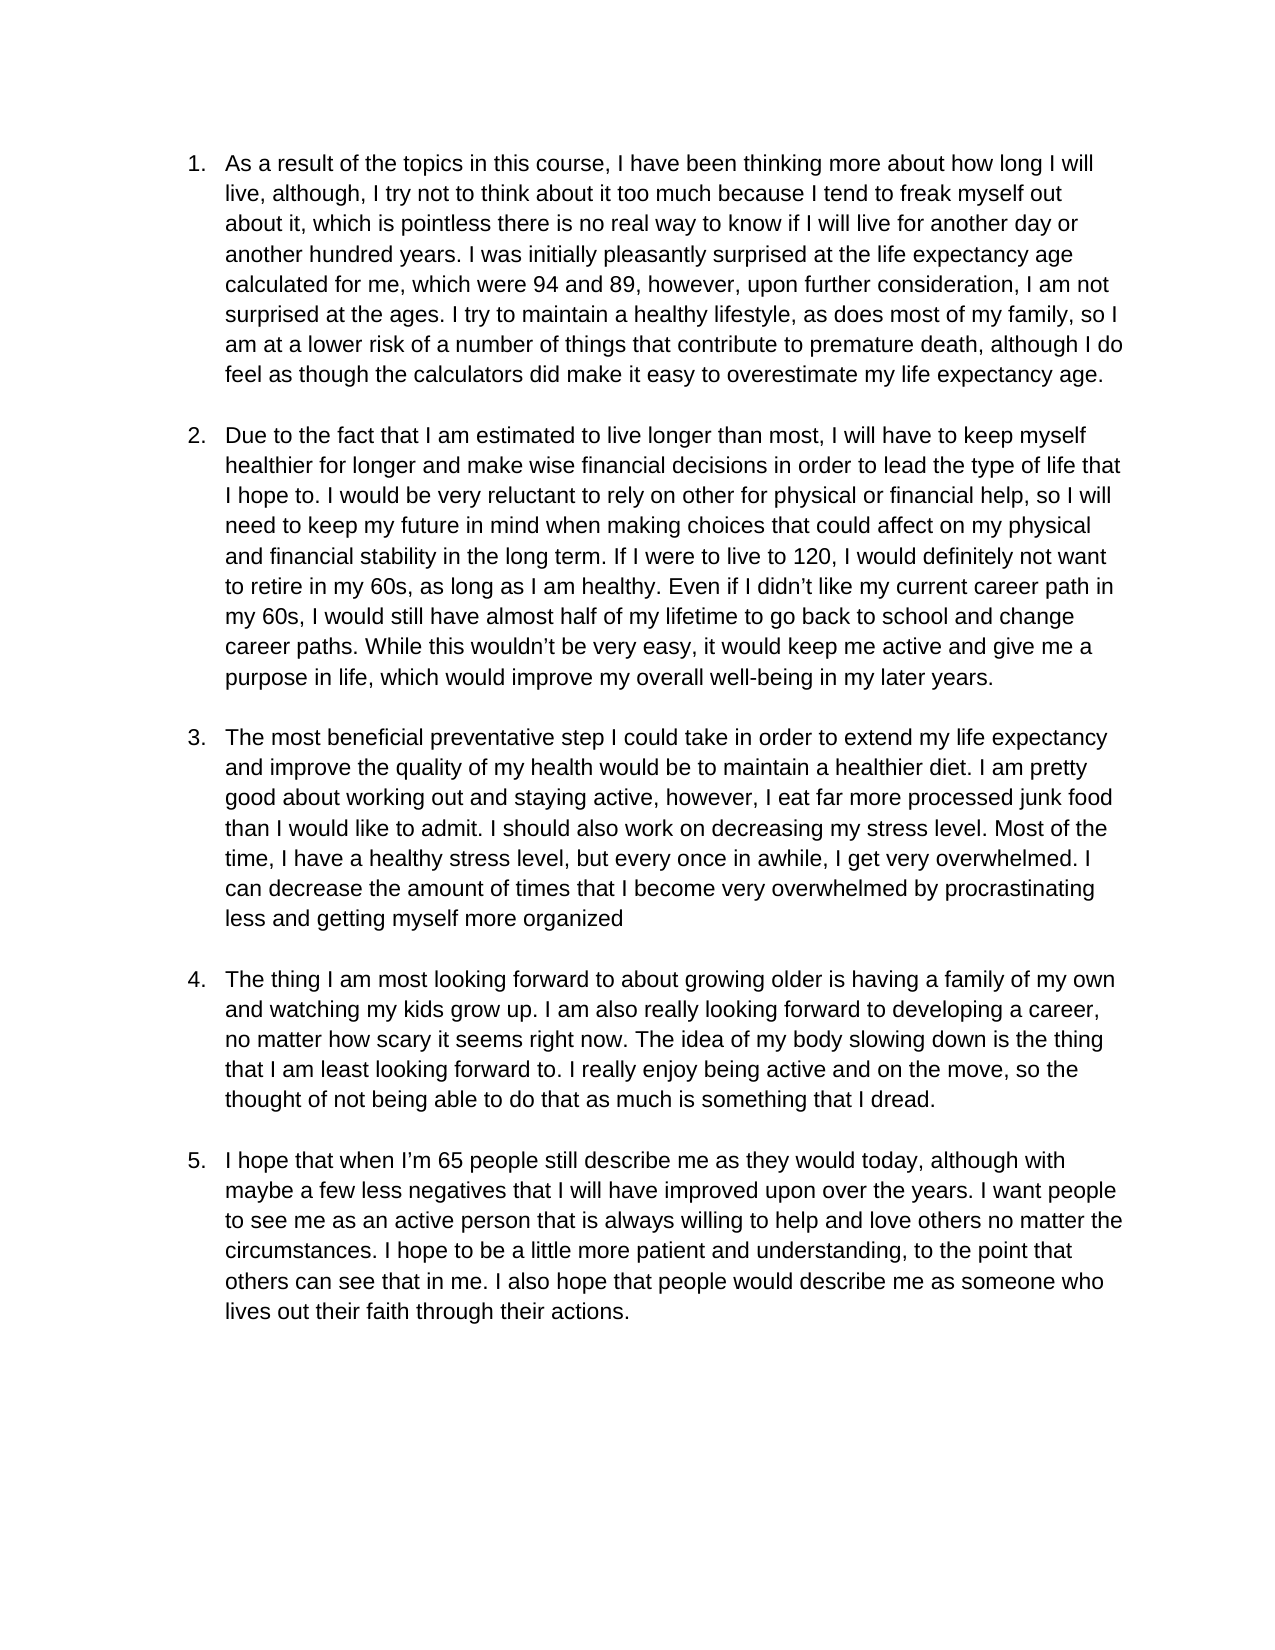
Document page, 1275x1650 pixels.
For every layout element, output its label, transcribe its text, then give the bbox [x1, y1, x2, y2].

list The thing I am most looking forward to about growing older is having a family of my own and watching my kids grow up. I am also really looking forward to developing a career, no matter how scary it seems right now. The idea of my body slowing down is the thing that I am least looking forward to. I really enjoy being active and on the move, so the thought of not being able to do that as much is something that I dread. [187, 966, 1125, 1113]
list As a result of the topics in this course, I have been thinking more about how long I will live, although, I try not to think about it too much because I tend to freak myself out about it, which is pointless there is no real way to know if I will live for another day or another hundred years. I was initially pleasantly surprised at the life expectancy age calculated for me, which were 94 and 89, however, upon further consideration, I am not surprised at the ages. I try to maintain a healthy lifestyle, as does most of my family, so I am at a lower risk of a number of things that contribute to premature death, although I do feel as though the calculators did make it easy to overestimate my life expectancy age. [187, 150, 1125, 388]
list Due to the fact that I am estimated to live longer than most, I will have to keep myself healthier for longer and make wise financial decisions in order to lead the type of life that I hope to. I would be very reluctant to rely on other for physical or financial help, so I will need to keep my future in mind when making choices that could affect on my physical and financial stability in the long term. If I were to live to 120, I would definitely not want to retire in my 60s, as long as I am healthy. Even if I didn’t like my current career path in my 60s, I would still have almost half of my lifetime to go back to school and change career paths. While this wouldn’t be very easy, it would keep me active and give me a purpose in life, which would improve my overall well-being in my later years. [187, 422, 1125, 690]
list The most beneficial preventative step I could take in order to extend my life expectancy and improve the quality of my health would be to maintain a healthier diet. I am pretty good about working out and staying active, however, I eat far more processed junk food than I would like to admit. I should also work on decreasing my stress level. Most of the time, I have a healthy stress level, but every once in awhile, I get very overwhelmed. I can decrease the amount of times that I become very overwhelmed by procrastinating less and getting myself more organized [187, 724, 1125, 932]
list I hope that when I’m 65 people still describe me as they would today, although with maybe a few less negatives that I will have improved upon over the years. I want people to see me as an active person that is always willing to help and love others no matter the circumstances. I hope to be a little more patient and understanding, to the point that others can see that in me. I also hope that people would describe me as someone who lives out their faith through their actions. [187, 1147, 1125, 1324]
